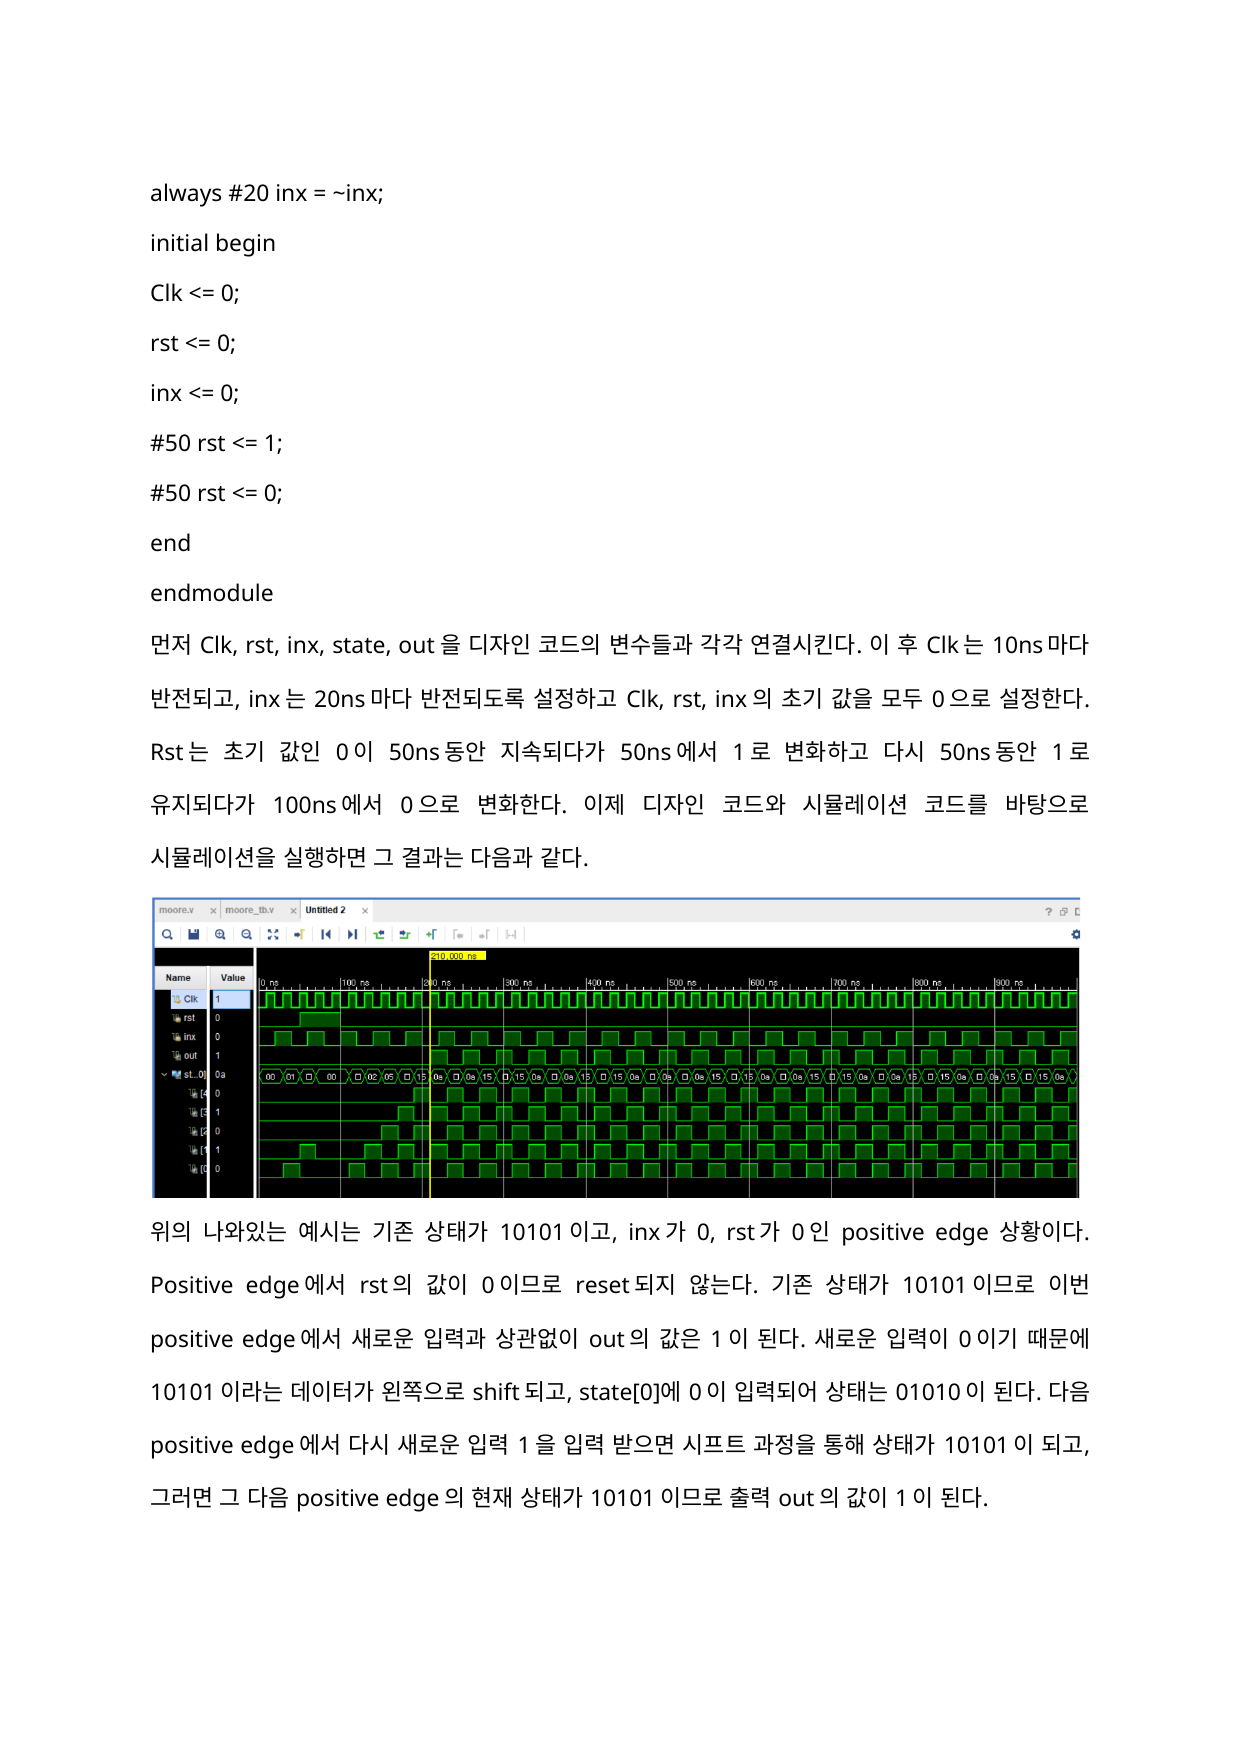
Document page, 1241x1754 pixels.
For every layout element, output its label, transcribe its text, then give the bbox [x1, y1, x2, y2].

text #50 rst <= 0; [150, 477, 1090, 508]
text rst <= 0; [150, 327, 1090, 358]
picture [150, 893, 1081, 1198]
text Clk <= 0; [150, 277, 1090, 308]
text #50 rst <= 1; [150, 427, 1090, 458]
text inx <= 0; [150, 377, 1090, 408]
text initial begin [150, 227, 1090, 258]
text end [150, 527, 1090, 558]
text 먼저 Clk, rst, inx, state, out을 디자인 코드의 변수들과 각각 연결시킨다. 이 후 Clk는 10ns마다 반전되고, inx는 20ns마다 반전되도록 설정하고 Clk, rst, inx의 초기 값을 모두 0으로 설정한다. Rst는 초기 값인 0이 50ns동안 지속되다가 50ns에서 1로 변화하고 다시 50ns동안 1로 유지되다가 100ns에서 0으로 변화한다. 이제 디자인 코드와 시뮬레이션 코드를 바탕으로 시뮬레이션을 실행하면 그 결과는 다음과 같다. [150, 627, 1090, 873]
text endmodule [150, 577, 1090, 608]
text 위의 나와있는 예시는 기존 상태가 10101이고, inx가 0, rst가 0인 positive edge 상황이다. Positive edge에서 rst의 값이 0이므로 reset되지 않는다. 기존 상태가 10101이므로 이번 positive edge에서 새로운 입력과 상관없이 out의 값은 1이 된다. 새로운 입력이 0이기 때문에 10101이라는 데이터가 왼쪽으로 shift되고, state[0]에 0이 입력되어 상태는 01010이 된다. 다음 positive edge에서 다시 새로운 입력 1을 입력 받으면 시프트 과정을 통해 상태가 10101이 되고, 그러면 그 다음 positive edge의 현재 상태가 10101이므로 출력 out의 값이 1이 된다. [150, 1214, 1090, 1513]
text always #20 inx = ~inx; [150, 177, 1090, 208]
